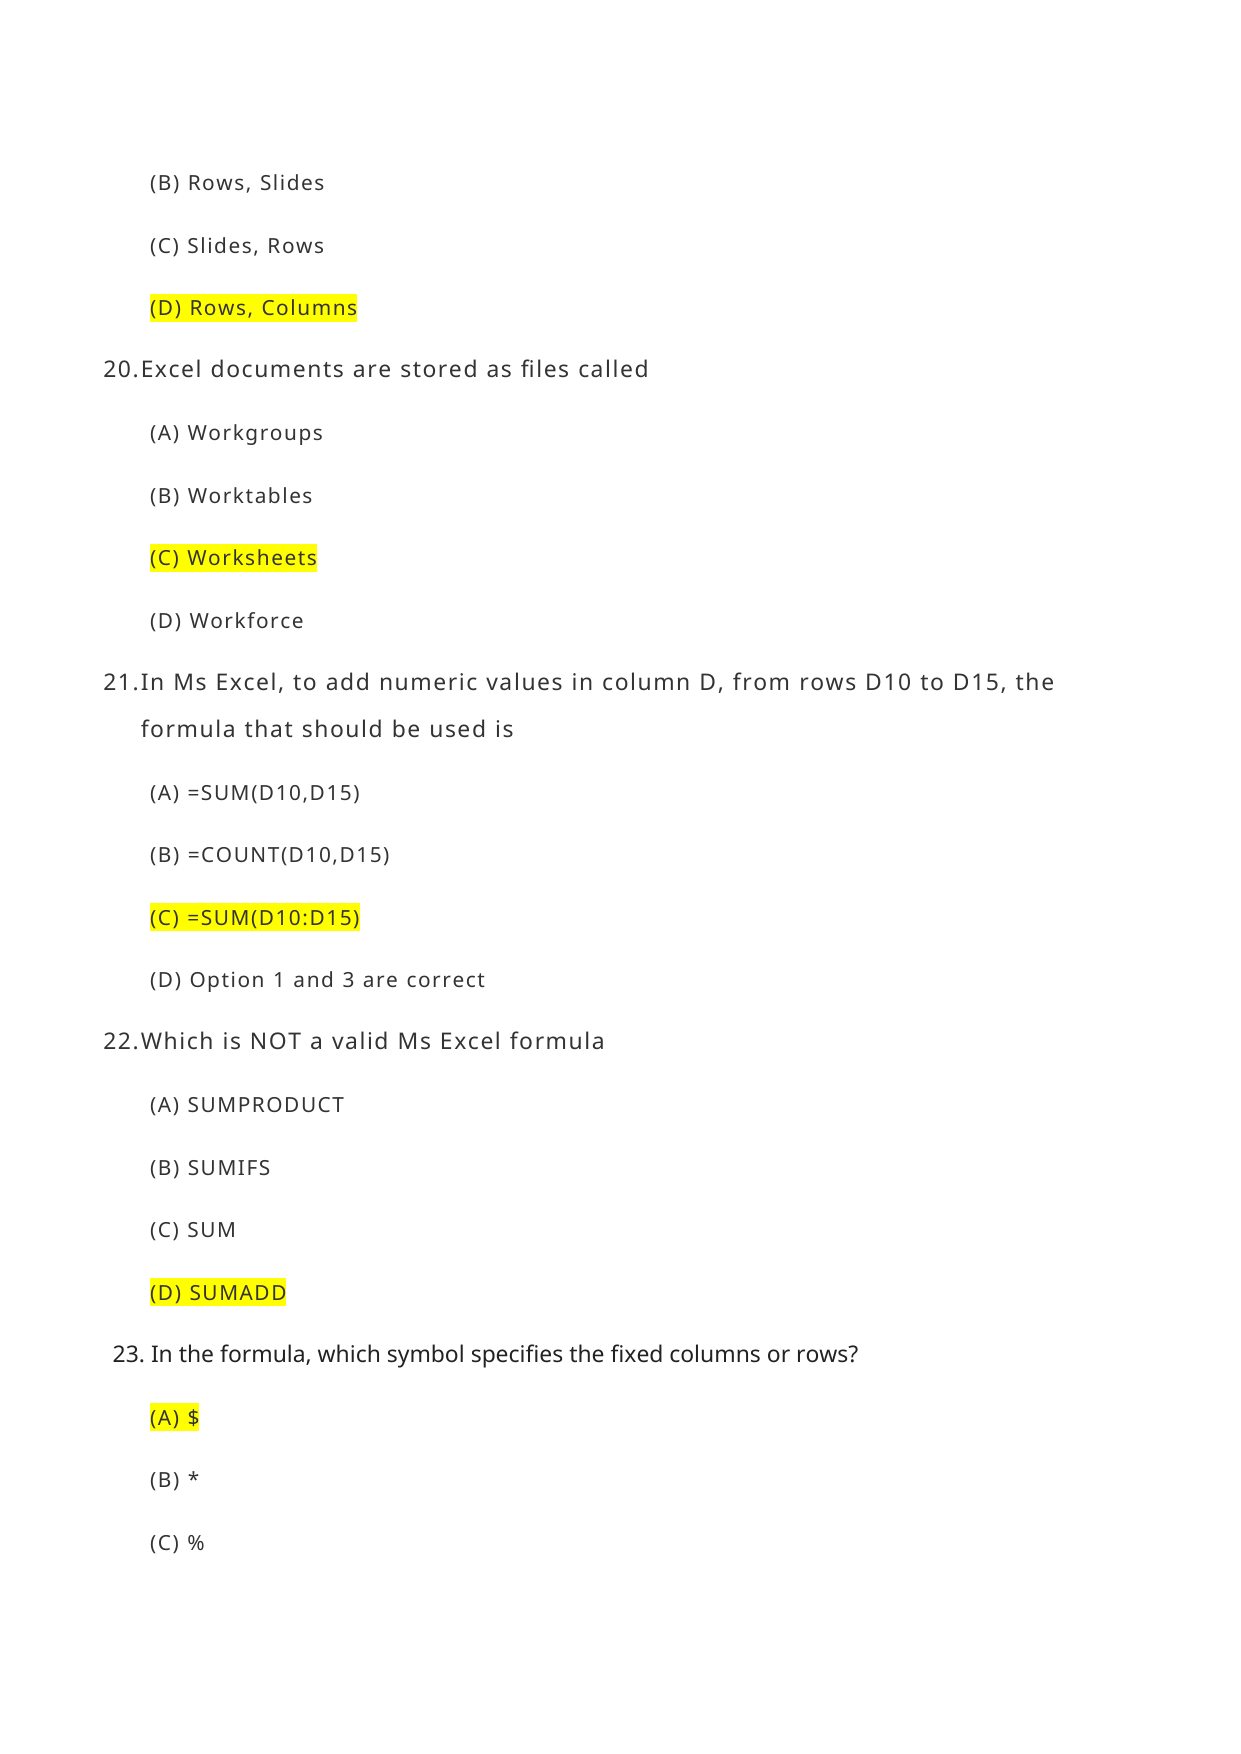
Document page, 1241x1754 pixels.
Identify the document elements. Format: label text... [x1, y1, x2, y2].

text (C) % [150, 1509, 1090, 1556]
text 23. In the formula, which symbol specifies the fixed columns or rows? [112, 1322, 1090, 1369]
text (C) =SUM(D10:D15) [150, 884, 1090, 931]
text (B) * [150, 1447, 1090, 1494]
list Excel documents are stored as files called [103, 337, 1090, 384]
list Which is NOT a valid Ms Excel formula [103, 1009, 1090, 1056]
text (B) SUMIFS [150, 1134, 1090, 1181]
text (C) SUM [150, 1197, 1090, 1244]
text (B) Worktables [150, 462, 1090, 509]
text (A) =SUM(D10,D15) [150, 759, 1090, 806]
text (D) Rows, Columns [150, 275, 1090, 322]
text (B) Rows, Slides [150, 150, 1090, 197]
text (A) Workgroups [150, 400, 1090, 447]
list In Ms Excel, to add numeric values in column D, from rows D10 to D15, the formula that should be used is [103, 650, 1090, 744]
text (A) SUMPRODUCT [150, 1072, 1090, 1119]
text (D) Option 1 and 3 are correct [150, 947, 1090, 994]
text (A) $ [150, 1384, 1090, 1431]
text (C) Slides, Rows [150, 212, 1090, 259]
text (D) SUMADD [150, 1259, 1090, 1306]
text (D) Workforce [150, 587, 1090, 634]
text (B) =COUNT(D10,D15) [150, 822, 1090, 869]
text (C) Worksheets [150, 525, 1090, 572]
